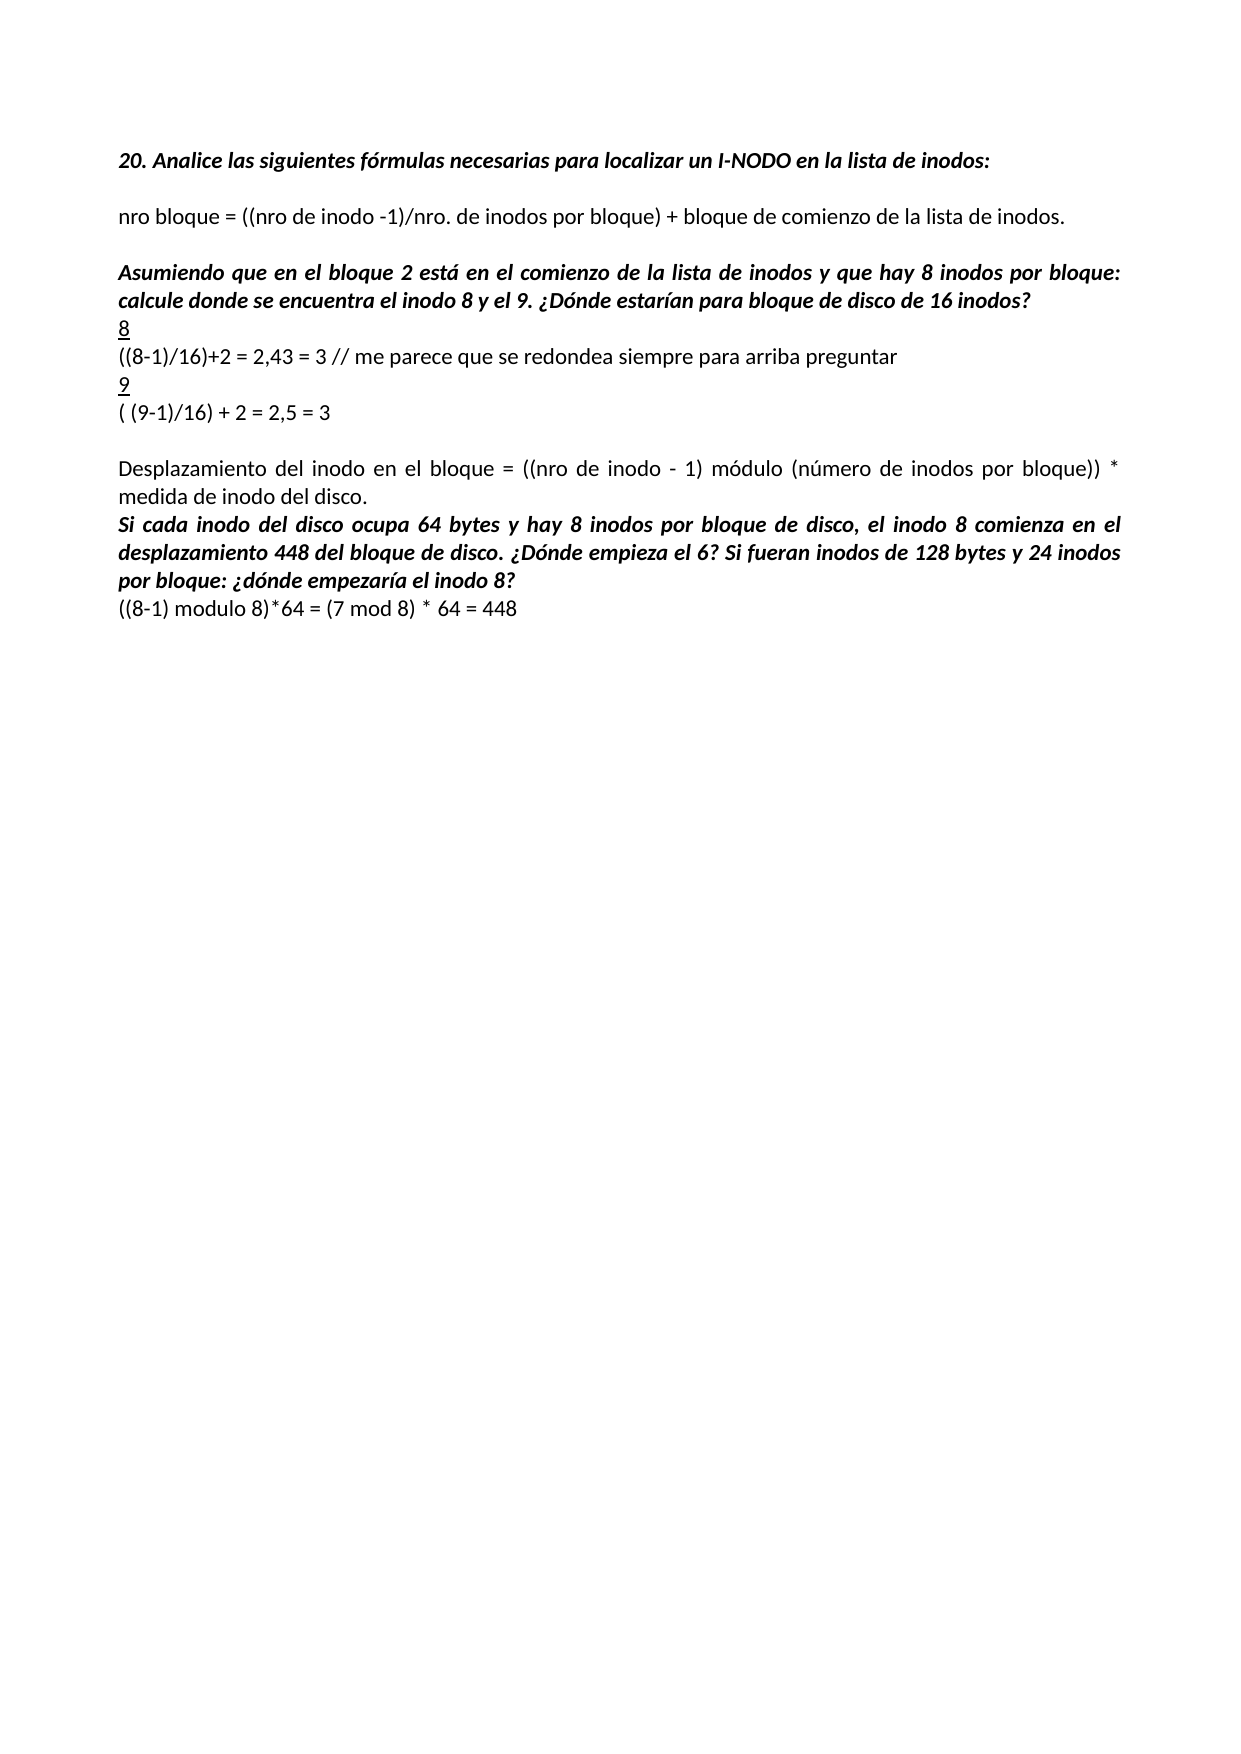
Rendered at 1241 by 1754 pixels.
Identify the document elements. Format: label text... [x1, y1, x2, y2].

text Desplazamiento del inodo en el bloque = ((nro de inodo - 1) módulo (número de inodos por bloque)) * medida de inodo del disco. [118, 454, 1122, 510]
text ((8-1) modulo 8)*64 = (7 mod 8) * 64 = 448 [118, 594, 1122, 622]
text ((8-1)/16)+2 = 2,43 = 3 // me parece que se redondea siempre para arriba preguntar [118, 342, 1122, 370]
text nro bloque = ((nro de inodo -1)/nro. de inodos por bloque) + bloque de comienzo de la lista de inodos. [118, 202, 1122, 230]
text Asumiendo que en el bloque 2 está en el comienzo de la lista de inodos y que hay 8 inodos por bloque: calcule donde se encuentra el inodo 8 y el 9. ¿Dónde estarían para bloque de disco de 16 inodos? [118, 258, 1122, 314]
text 9 [118, 370, 1122, 398]
text 20. Analice las siguientes fórmulas necesarias para localizar un I-NODO en la lista de inodos: [118, 146, 1122, 174]
text 8 [118, 314, 1122, 342]
text Si cada inodo del disco ocupa 64 bytes y hay 8 inodos por bloque de disco, el inodo 8 comienza en el desplazamiento 448 del bloque de disco. ¿Dónde empieza el 6? Si fueran inodos de 128 bytes y 24 inodos por bloque: ¿dónde empezaría el inodo 8? [118, 510, 1122, 594]
text ( (9-1)/16) + 2 = 2,5 = 3 [118, 398, 1122, 426]
